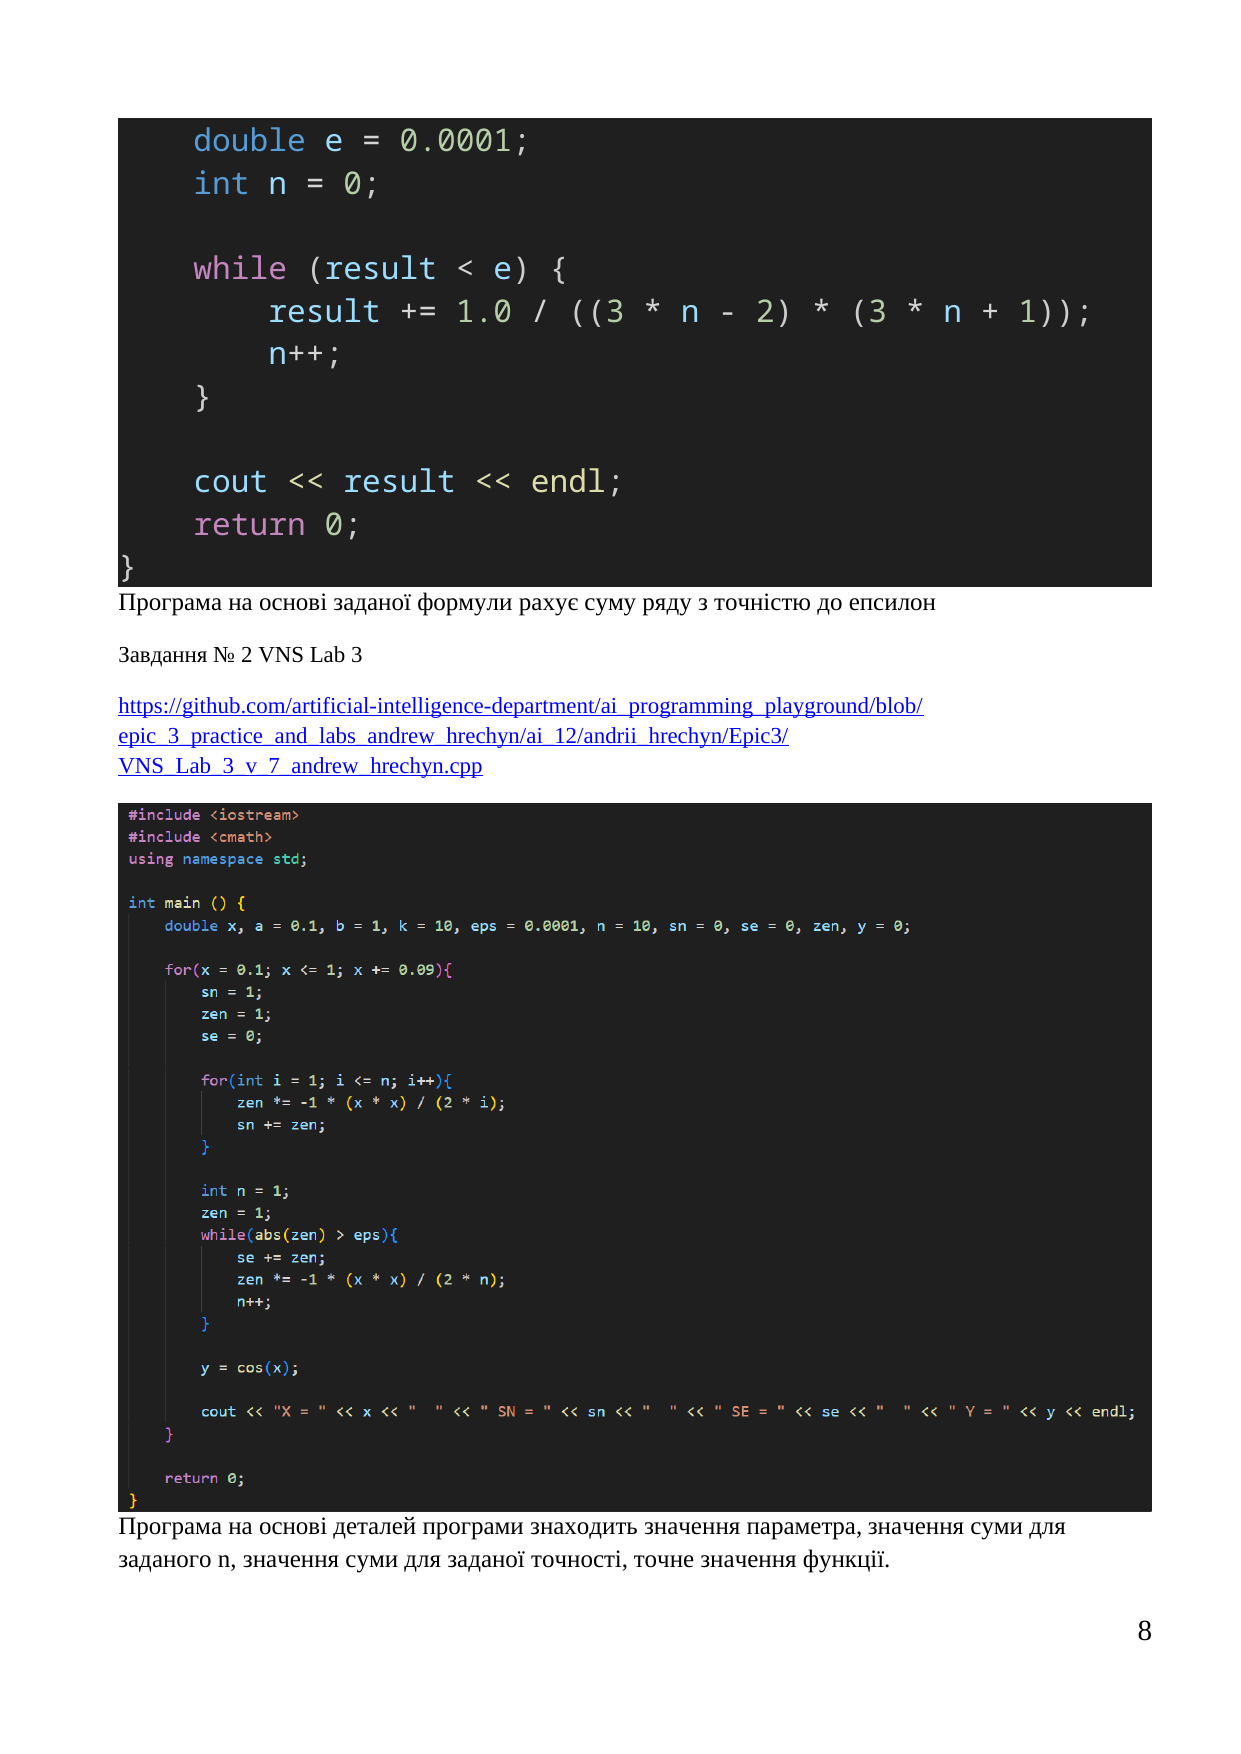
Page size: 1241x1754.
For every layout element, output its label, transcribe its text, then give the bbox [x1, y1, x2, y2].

picture [118, 803, 1152, 1512]
text https://github.com/artificial-intelligence-department/ai_programming_playground/blob/epic_3_practice_and_labs_andrew_hrechyn/ai_12/andrii_hrechyn/Epic3/VNS_Lab_3_v_7_andrew_hrechyn.cpp [118, 692, 1152, 778]
text return 0; [118, 502, 1152, 544]
text int n = 0; [118, 161, 1152, 203]
text } [118, 544, 1152, 587]
text result += 1.0 / ((3 * n - 2) * (3 * n + 1)); [118, 288, 1152, 331]
text double e = 0.0001; [118, 118, 1152, 161]
text n++; [118, 331, 1152, 374]
text while (result < e) { [118, 246, 1152, 288]
text Завдання № 2 VNS Lab 3 [118, 641, 1152, 667]
text Програма на основі заданої формули рахує суму ряду з точністю до епсилон [118, 587, 1152, 616]
text Програма на основі деталей програми знаходить значення параметра, значення суми для заданого n, значення суми для заданої точності, точне значення функції. [118, 1512, 1152, 1573]
text } [118, 374, 1152, 416]
text cout << result << endl; [118, 459, 1152, 502]
